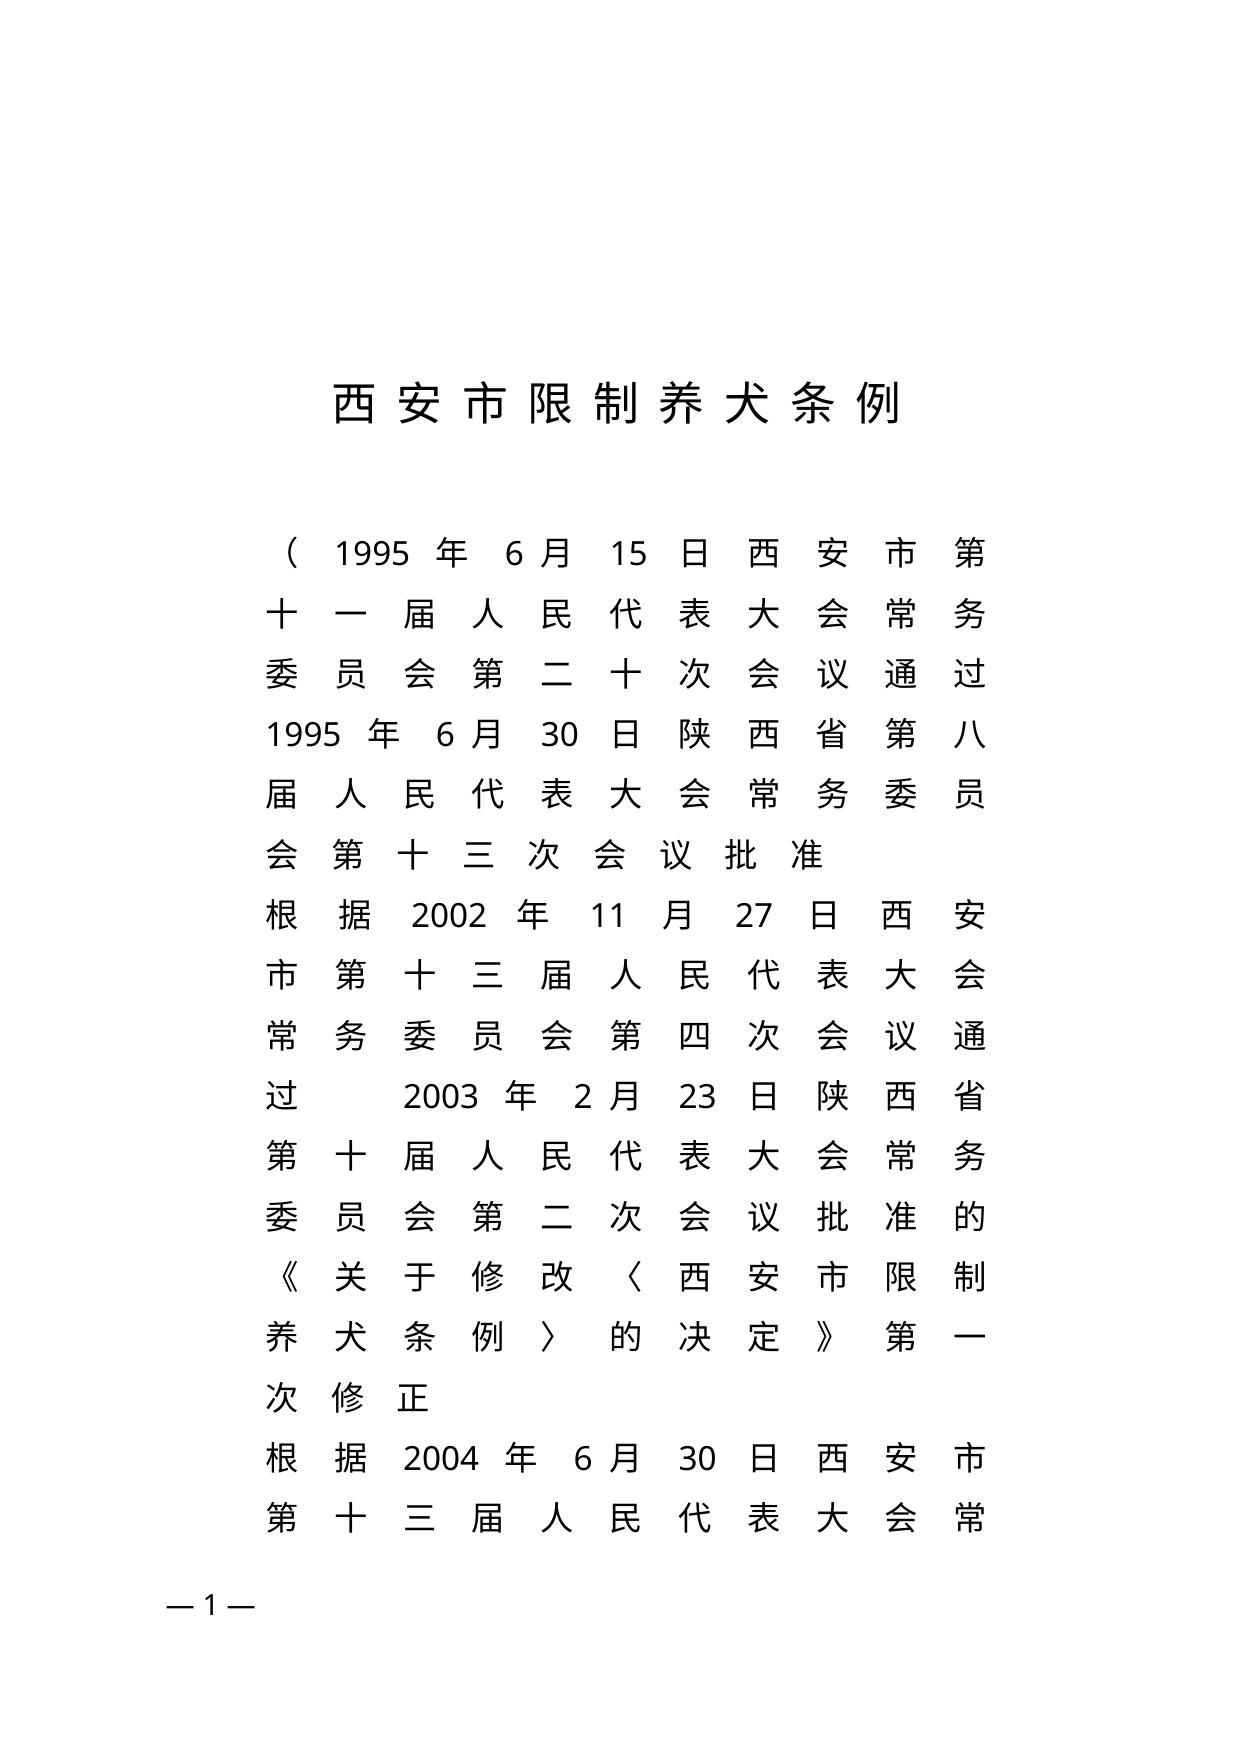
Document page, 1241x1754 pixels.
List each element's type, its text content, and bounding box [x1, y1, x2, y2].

text （1995年6月15日西安市第十一届人民代表大会常务委员会第二十次会议通过 1995年6月30日陕西省第八届人民代表大会常务委员会第十三次会议批准 [232, 521, 1019, 883]
text 根据2002年11月27日西安市第十三届人民代表大会常务委员会第四次会议通过 2003年2月23日陕西省第十届人民代表大会常务委员会第二次会议批准的《关于修改〈西安市限制养犬条例〉的决定》第一次修正 [232, 883, 1019, 1426]
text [232, 1426, 1019, 1546]
text 西安市限制养犬条例 [167, 340, 1085, 461]
